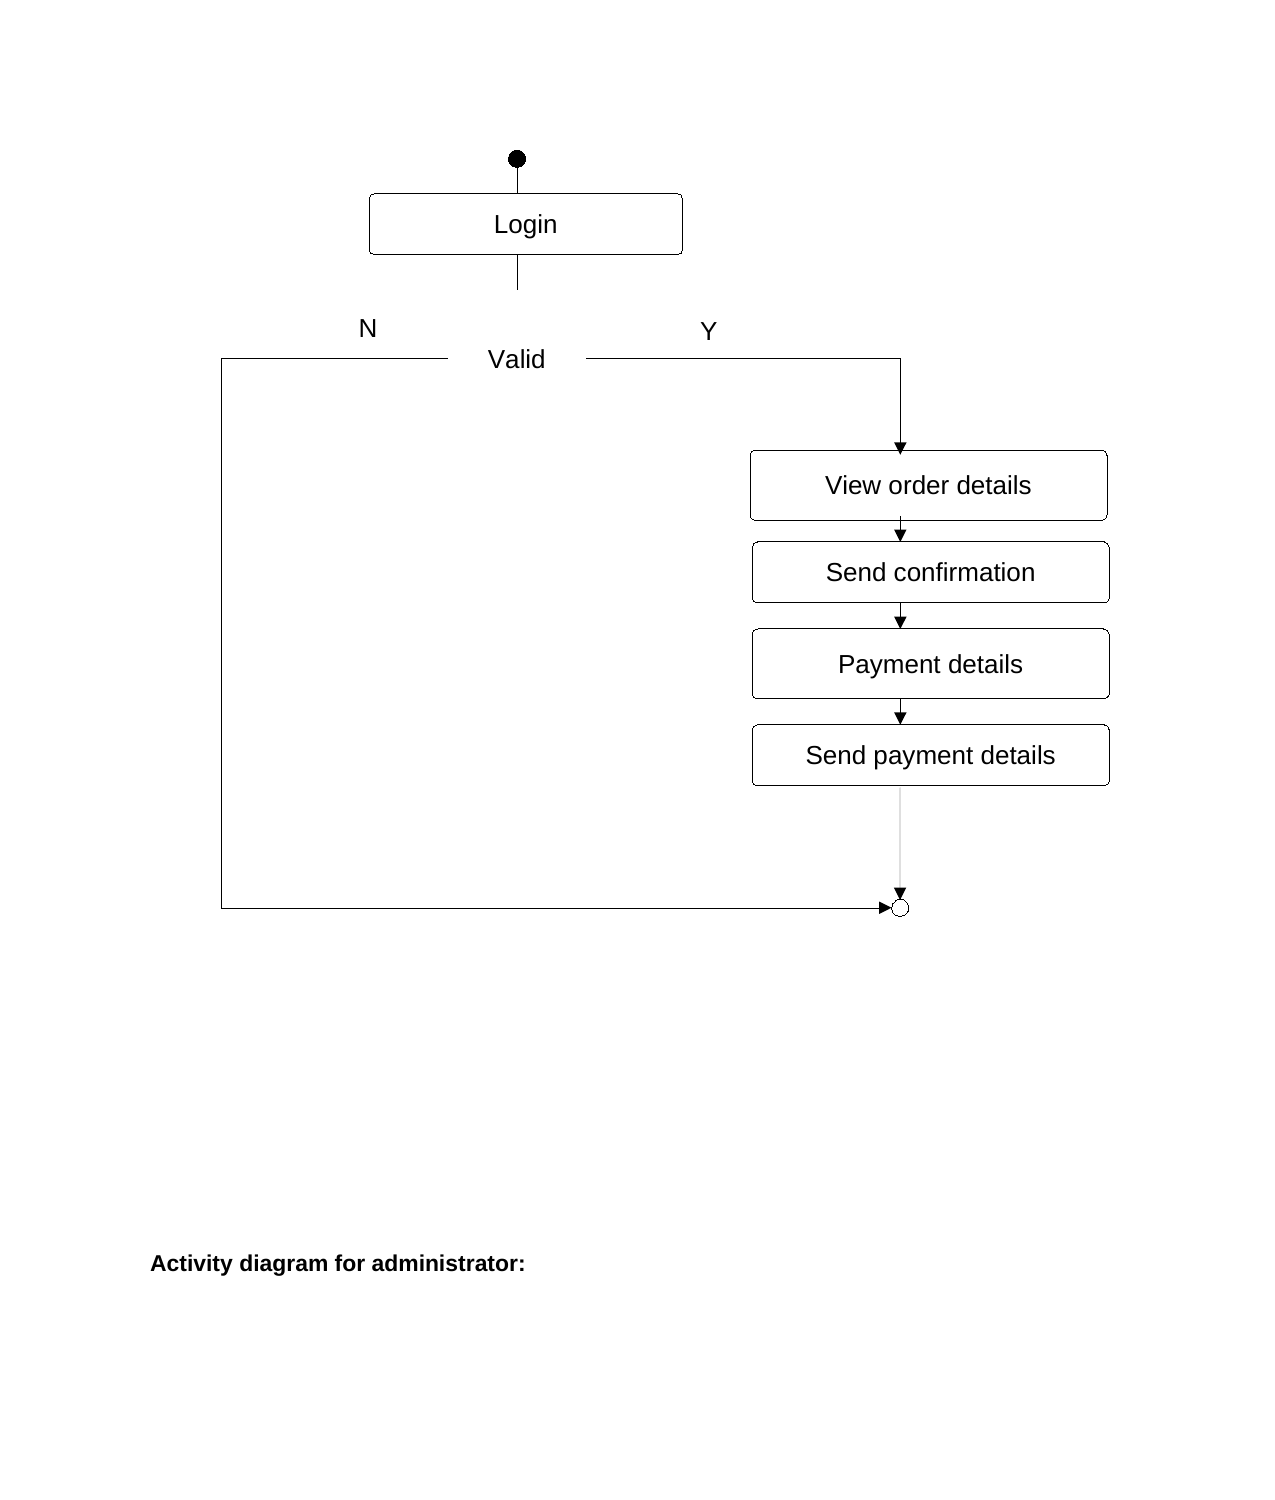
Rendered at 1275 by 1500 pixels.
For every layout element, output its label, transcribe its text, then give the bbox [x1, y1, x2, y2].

text Activity diagram for administrator: [150, 1250, 1125, 1276]
